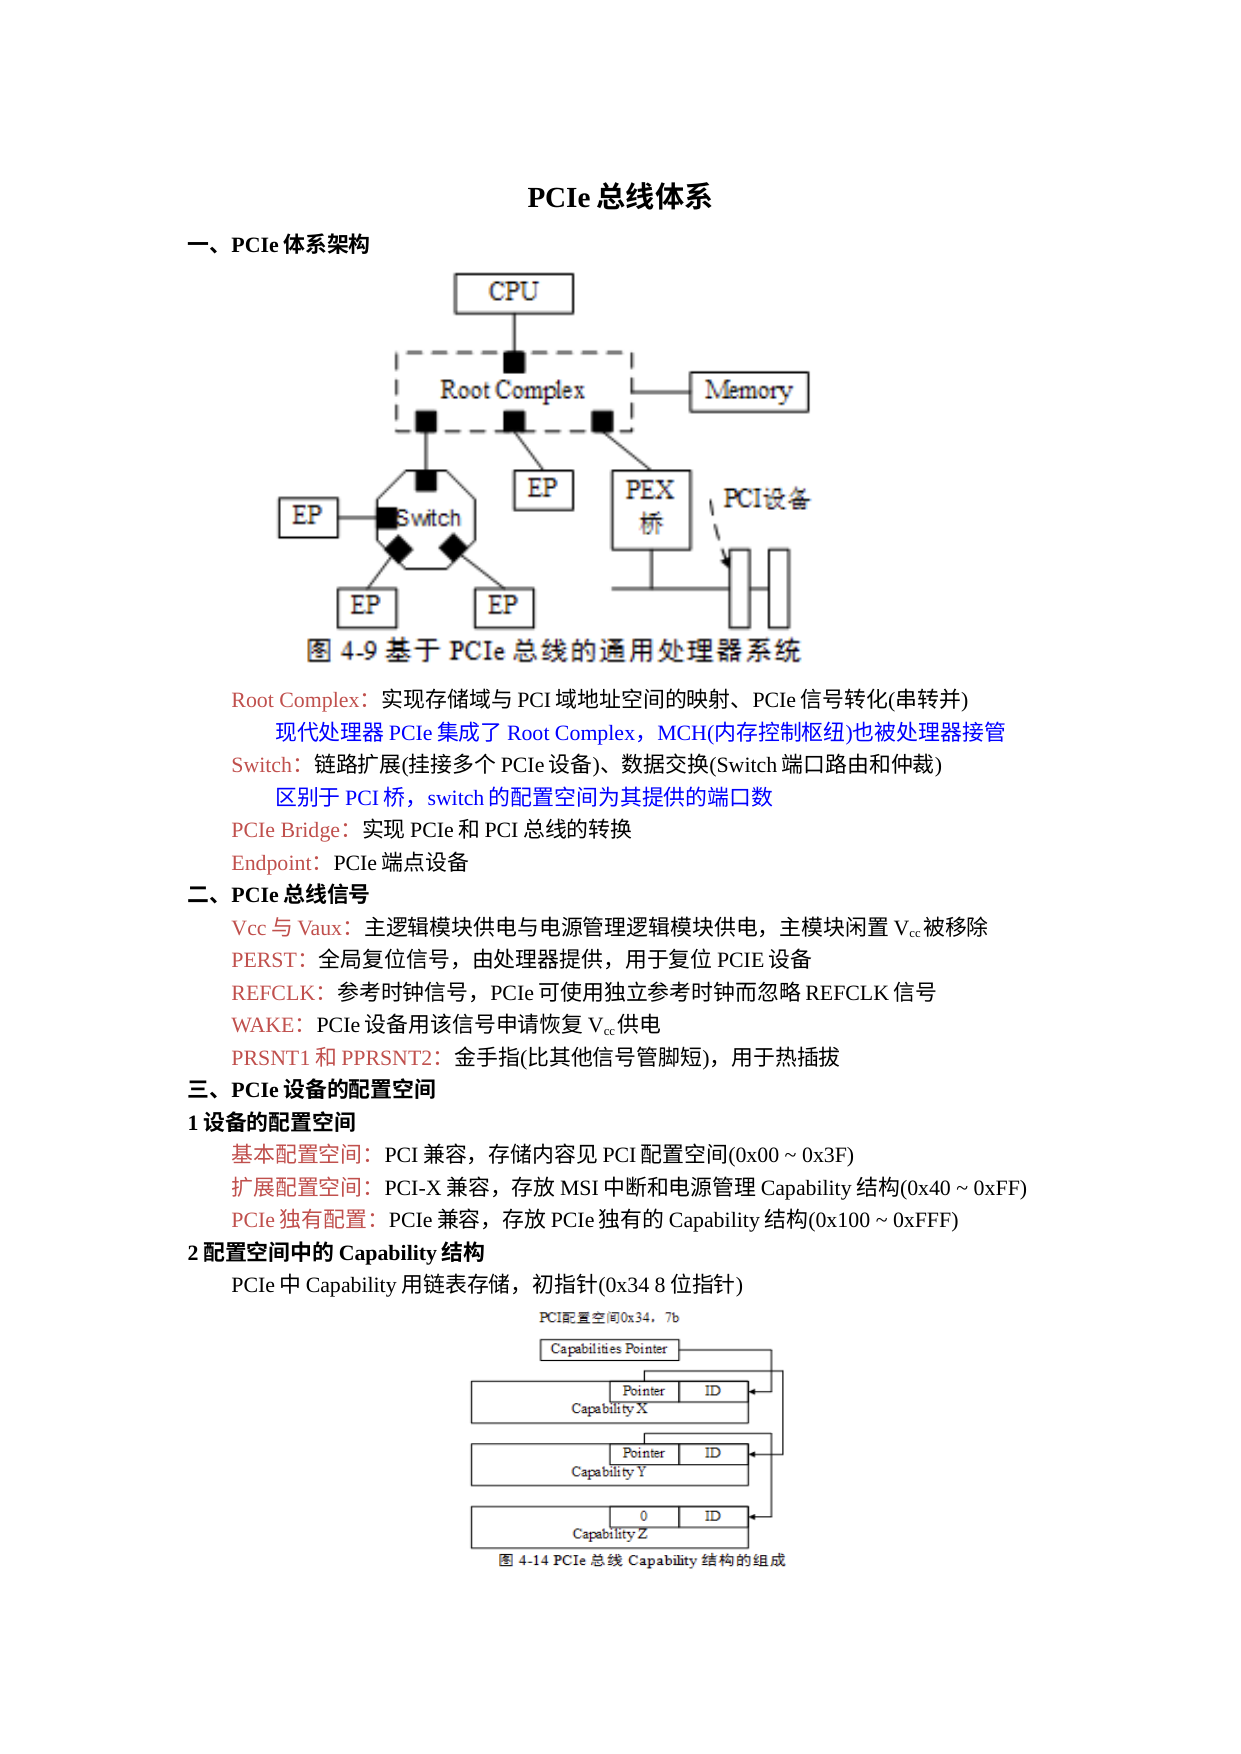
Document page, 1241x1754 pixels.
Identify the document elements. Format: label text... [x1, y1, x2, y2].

text 一、PCIe体系架构 [187, 227, 1053, 259]
text 扩展配置空间：PCI-X兼容，存放MSI中断和电源管理Capability结构(0x40 ~ 0xFF) [187, 1169, 1053, 1202]
text PCIe Bridge：实现PCIe和PCI总线的转换 [187, 812, 1053, 844]
text PCIe独有配置：PCIe兼容，存放PCIe独有的Capability结构(0x100 ~ 0xFFF) [187, 1202, 1053, 1234]
text Endpoint：PCIe端点设备 [187, 844, 1053, 877]
text 现代处理器PCIe集成了Root Complex，MCH(内存控制枢纽)也被处理器接管 [187, 714, 1053, 747]
text 2配置空间中的Capability结构 [187, 1234, 1053, 1267]
text 三、PCIe设备的配置空间 [187, 1072, 1053, 1104]
text PCIe总线体系 [187, 162, 1053, 227]
text 基本配置空间：PCI兼容，存储内容见PCI配置空间(0x00 ~ 0x3F) [187, 1137, 1053, 1169]
text Vcc与Vaux：主逻辑模块供电与电源管理逻辑模块供电，主模块闲置Vcc被移除 [187, 909, 1053, 942]
text Root Complex：实现存储域与PCI域地址空间的映射、PCIe信号转化(串转并) [187, 682, 1053, 714]
text REFCLK：参考时钟信号，PCIe可使用独立参考时钟而忽略REFCLK信号 [187, 974, 1053, 1007]
text PRSNT1和PPRSNT2：金手指(比其他信号管脚短)，用于热插拔 [187, 1039, 1053, 1072]
text 二、PCIe总线信号 [187, 877, 1053, 909]
text PCIe中Capability用链表存储，初指针(0x34 8位指针) [187, 1267, 1053, 1299]
picture [231, 259, 858, 675]
text Switch：链路扩展(挂接多个PCIe设备)、数据交换(Switch端口路由和仲裁) [187, 747, 1053, 779]
text 1设备的配置空间 [187, 1104, 1053, 1137]
picture [427, 1299, 813, 1574]
text 区别于PCI桥，switch的配置空间为其提供的端口数 [187, 779, 1053, 812]
text WAKE：PCIe设备用该信号申请恢复Vcc供电 [187, 1007, 1053, 1039]
text PERST：全局复位信号，由处理器提供，用于复位PCIE设备 [187, 942, 1053, 974]
